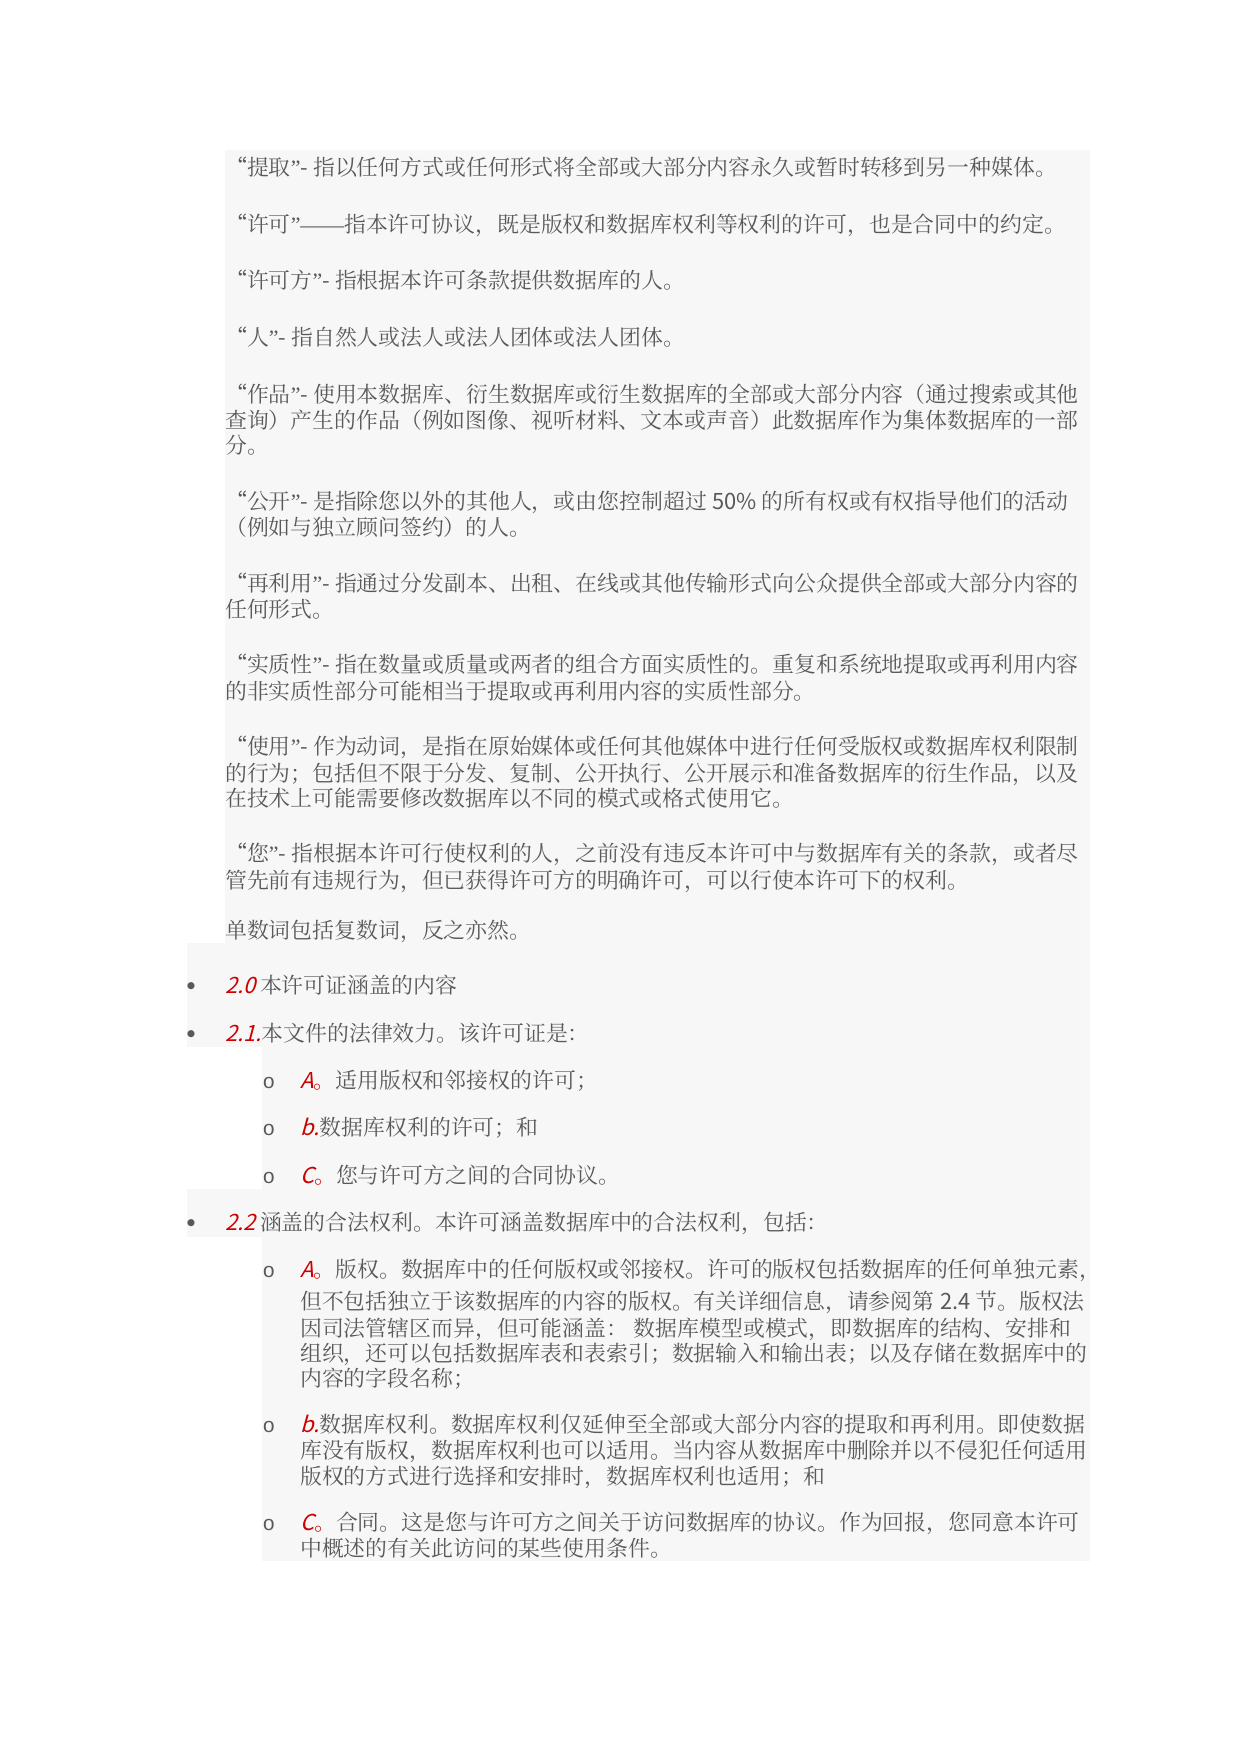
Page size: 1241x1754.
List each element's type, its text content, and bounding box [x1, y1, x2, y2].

text “提取”- 指以任何方式或任何形式将全部或大部分内容永久或暂时转移到另一种媒体。 [225, 150, 1090, 182]
text “使用”- 作为动词，是指在原始媒体或任何其他媒体中进行任何受版权或数据库权利限制的行为；包括但不限于分发、复制、公开执行、公开展示和准备数据库的衍生作品，以及在技术上可能需要修改数据库以不同的模式或格式使用它。 [225, 729, 1090, 811]
list C。合同。这是您与许可方之间关于访问数据库的协议。作为回报，您同意本许可中概述的有关此访问的某些使用条件。 [262, 1504, 1090, 1561]
text “实质性”- 指在数量或质量或两者的组合方面实质性的。重复和系统地提取或再利用内容的非实质性部分可能相当于提取或再利用内容的实质性部分。 [225, 647, 1090, 704]
list C。您与许可方之间的合同协议。 [262, 1158, 1090, 1189]
list A。适用版权和邻接权的许可； [262, 1063, 1090, 1095]
text “公开”- 是指除您以外的其他人，或由您控制超过 50% 的所有权或有权指导他们的活动（例如与独立顾问签约）的人。 [225, 484, 1090, 541]
list 2.1.本文件的法律效力。该许可证是： [187, 1016, 1090, 1047]
text “许可”——指本许可协议，既是版权和数据库权利等权利的许可，也是合同中的约定。 [225, 207, 1090, 238]
list 2.2涵盖的合法权利。本许可涵盖数据库中的合法权利，包括： [187, 1205, 1090, 1237]
text “作品”- 使用本数据库、衍生数据库或衍生数据库的全部或大部分内容（通过搜索或其他查询）产生的作品（例如图像、视听材料、文本或声音）此数据库作为集体数据库的一部分。 [225, 377, 1090, 459]
list b.数据库权利。数据库权利仅延伸至全部或大部分内容的提取和再利用。即使数据库没有版权，数据库权利也可以适用。当内容从数据库中删除并以不侵犯任何适用版权的方式进行选择和安排时，数据库权利也适用；和 [262, 1407, 1090, 1489]
text “再利用”- 指通过分发副本、出租、在线或其他传输形式向公众提供全部或大部分内容的任何形式。 [225, 566, 1090, 622]
text “许可方”- 指根据本许可条款提供数据库的人。 [225, 263, 1090, 295]
list b.数据库权利的许可；和 [262, 1110, 1090, 1142]
text “您”- 指根据本许可行使权利的人，之前没有违反本许可中与数据库有关的条款，或者尽管先前有违规行为，但已获得许可方的明确许可，可以行使本许可下的权利。 [225, 836, 1090, 893]
text 单数词包括复数词，反之亦然。 [225, 918, 1090, 943]
text “人”- 指自然人或法人或法人团体或法人团体。 [225, 320, 1090, 352]
list A。版权。数据库中的任何版权或邻接权。许可的版权包括数据库的任何单独元素，但不包括独立于该数据库的内容的版权。有关详细信息，请参阅第 2.4 节。版权法因司法管辖区而异，但可能涵盖： 数据库模型或模式，即数据库的结构、安排和组织，还可以包括数据库表和表索引；数据输入和输出表；以及存储在数据库中的内容的字段名称； [262, 1252, 1090, 1391]
list 2.0本许可证涵盖的内容 [187, 968, 1090, 1000]
